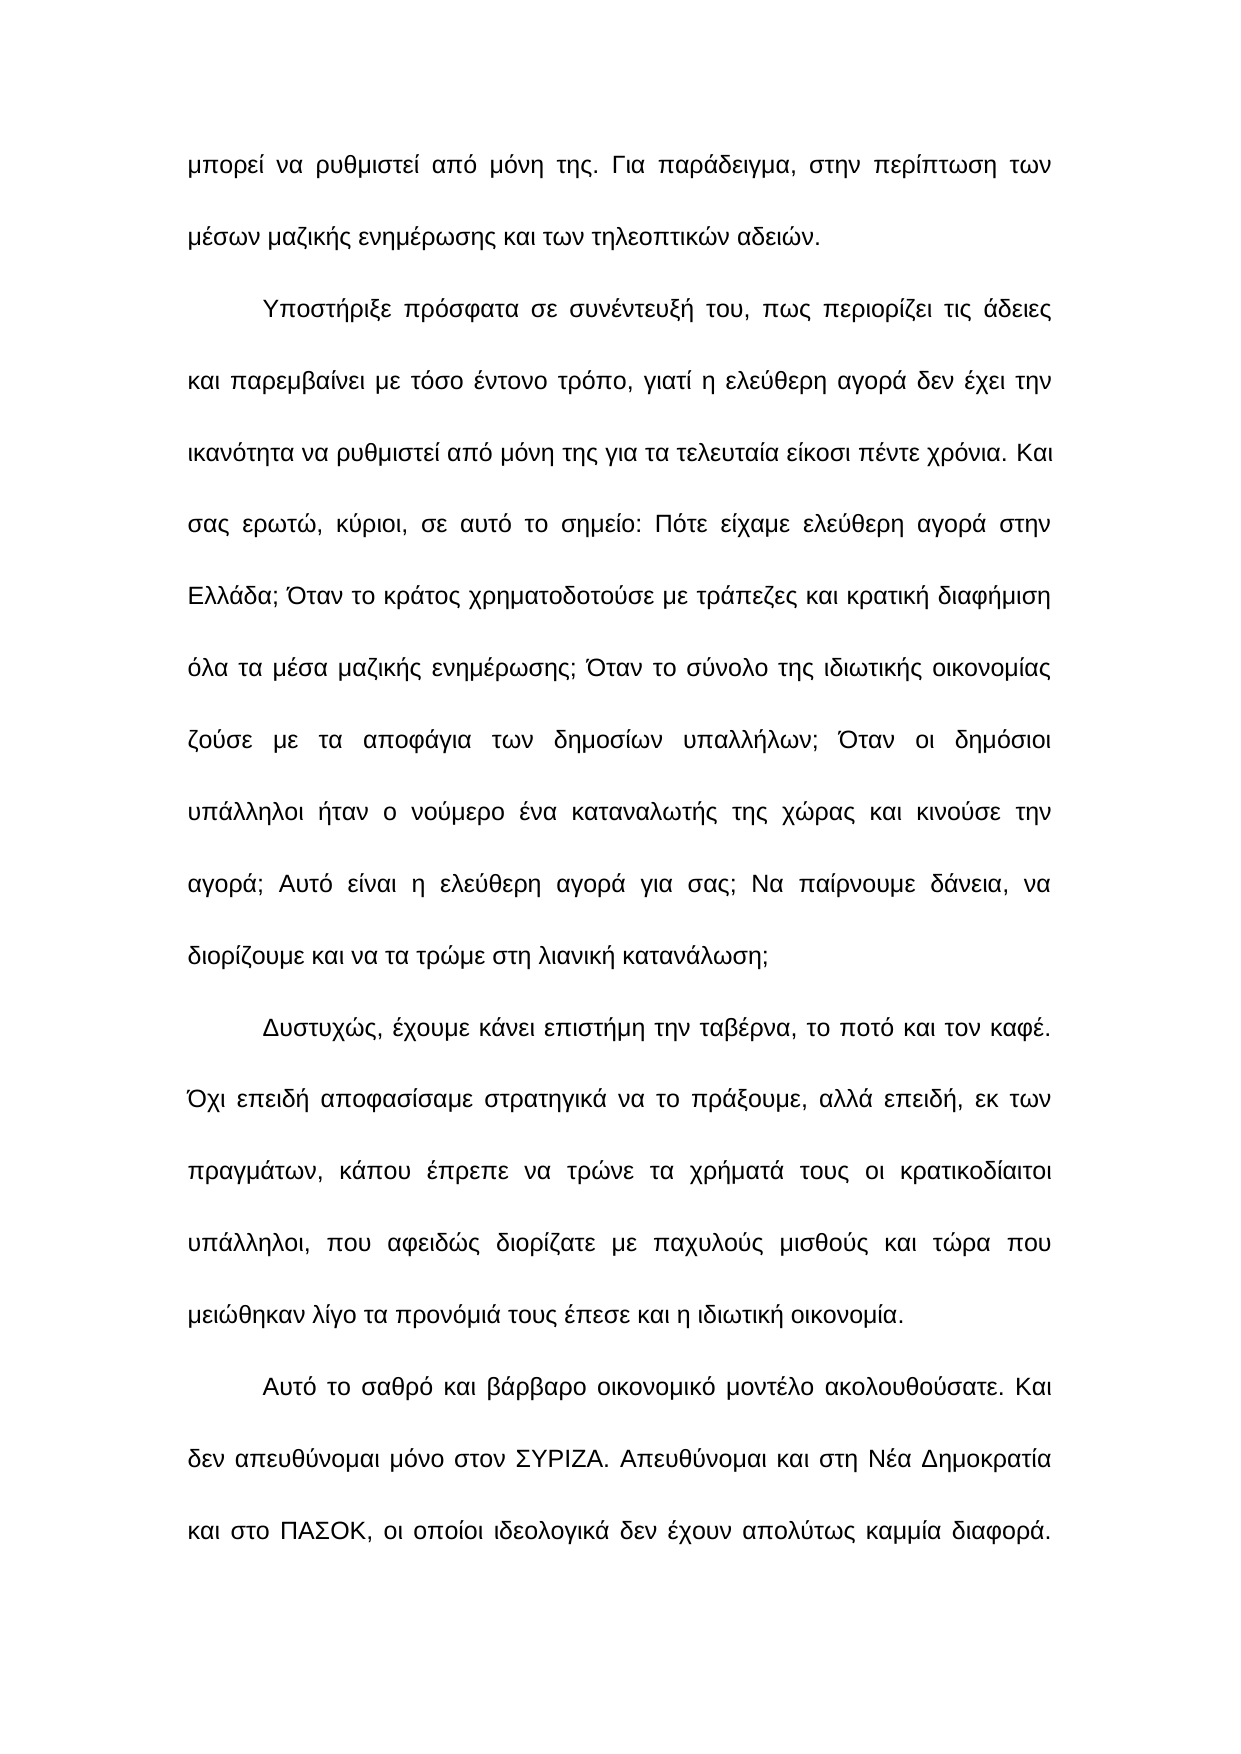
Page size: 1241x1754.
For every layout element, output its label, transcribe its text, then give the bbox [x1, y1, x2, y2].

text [187, 1372, 1053, 1544]
text Δυστυχώς, έχουμε κάνει επιστήμη την ταβέρνα, το ποτό και τον καφέ. Όχι επειδή αποφασίσαμε στρατηγικά να το πράξουμε, αλλά επειδή, εκ των πραγμάτων, κάπου έπρεπε να τρώνε τα χρήματά τους οι κρατικοδίαιτοι υπάλληλοι, που αφειδώς διορίζατε με παχυλούς μισθούς και τώρα που μειώθηκαν λίγο τα προνόμιά τους έπεσε και η ιδιωτική οικονομία. [187, 1012, 1053, 1329]
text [187, 150, 1053, 251]
text Υποστήριξε πρόσφατα σε συνέντευξή του, πως περιορίζει τις άδειες και παρεμβαίνει με τόσο έντονο τρόπο, γιατί η ελεύθερη αγορά δεν έχει την ικανότητα να ρυθμιστεί από μόνη της για τα τελευταία είκοσι πέντε χρόνια. Kαι σας ερωτώ, κύριοι, σε αυτό το σημείο: Πότε είχαμε ελεύθερη αγορά στην Ελλάδα; Όταν το κράτος χρηματοδοτούσε με τράπεζες και κρατική διαφήμιση όλα τα μέσα μαζικής ενημέρωσης; Όταν το σύνολο της ιδιωτικής οικονομίας ζούσε με τα αποφάγια των δημοσίων υπαλλήλων; Όταν οι δημόσιοι υπάλληλοι ήταν ο νούμερο ένα καταναλωτής της χώρας και κινούσε την αγορά; Αυτό είναι η ελεύθερη αγορά για σας; Να παίρνουμε δάνεια, να διορίζουμε και να τα τρώμε στη λιανική κατανάλωση; [187, 294, 1053, 969]
